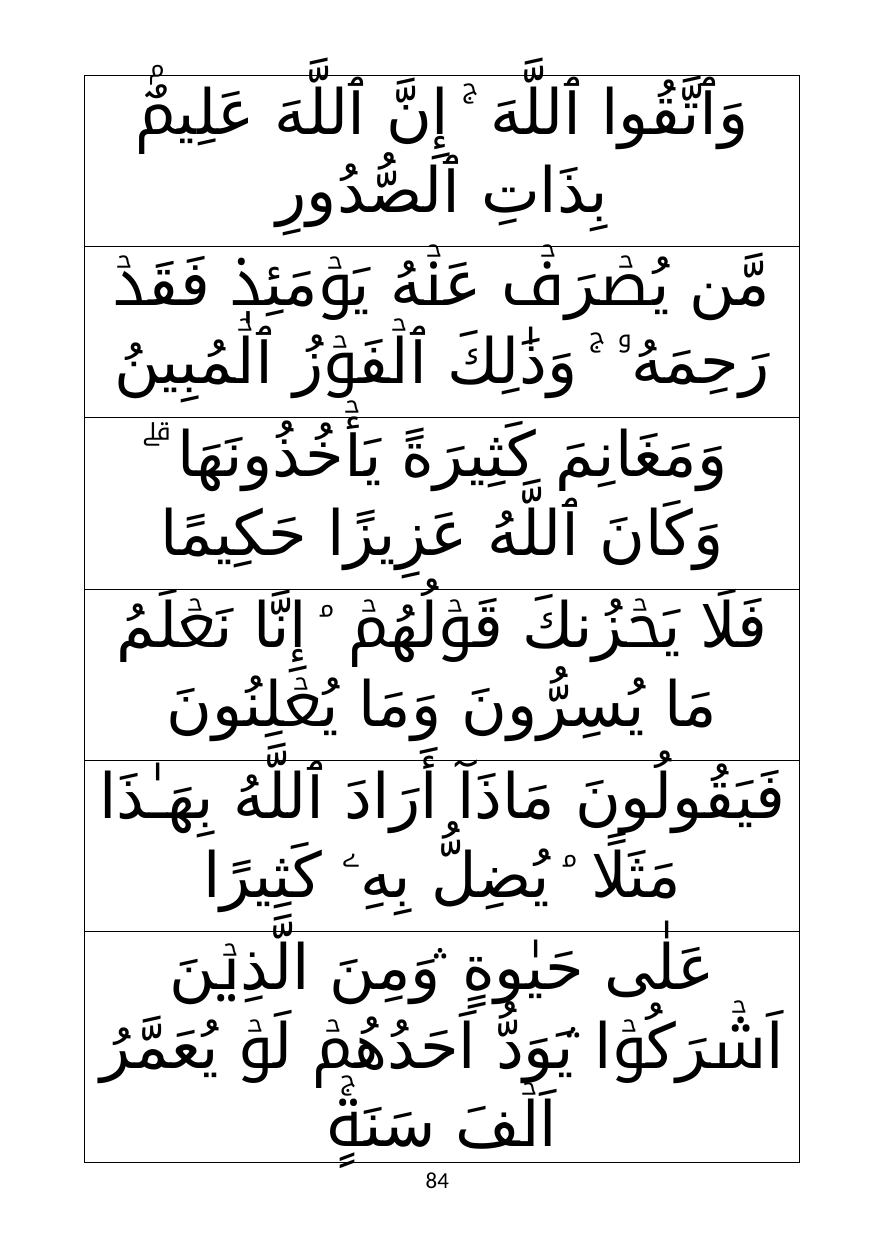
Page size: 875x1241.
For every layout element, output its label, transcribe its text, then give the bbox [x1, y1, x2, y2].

table_cell عَلٰى حَيٰوةٍ ۛوَمِنَ الَّذِيۡنَ اَشۡرَكُوۡا ۛيَوَدُّ اَحَدُهُمۡ لَوۡ يُعَمَّرُ اَلۡفَ سَنَةٍۚ [85, 932, 799, 1162]
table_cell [85, 76, 799, 246]
table_cell فَلَا يَحۡزُنكَ قَوۡلُهُمۡ ۘ إِنَّا نَعۡلَمُ مَا يُسِرُّونَ وَمَا يُعۡلِنُونَ [85, 590, 799, 759]
table_cell مَّن يُصۡرَفۡ عَنۡهُ يَوۡمَئِذٖ فَقَدۡ رَحِمَهُۥ ۚ وَذَٰلِكَ ٱلۡفَوۡزُ ٱلۡمُبِينُ [85, 247, 799, 417]
table_cell وَمَغَانِمَ كَثِيرَةً يَأۡخُذُونَهَا ۗ وَكَانَ ٱللَّهُ عَزِيزًا حَكِيمًا [85, 418, 799, 588]
table_cell فَيَقُولُونَ مَاذَآ أَرَادَ ٱللَّهُ بِهَـٰذَا مَثَلًا ۘ يُضِلُّ بِهِۦ كَثِيرًا [85, 761, 799, 931]
